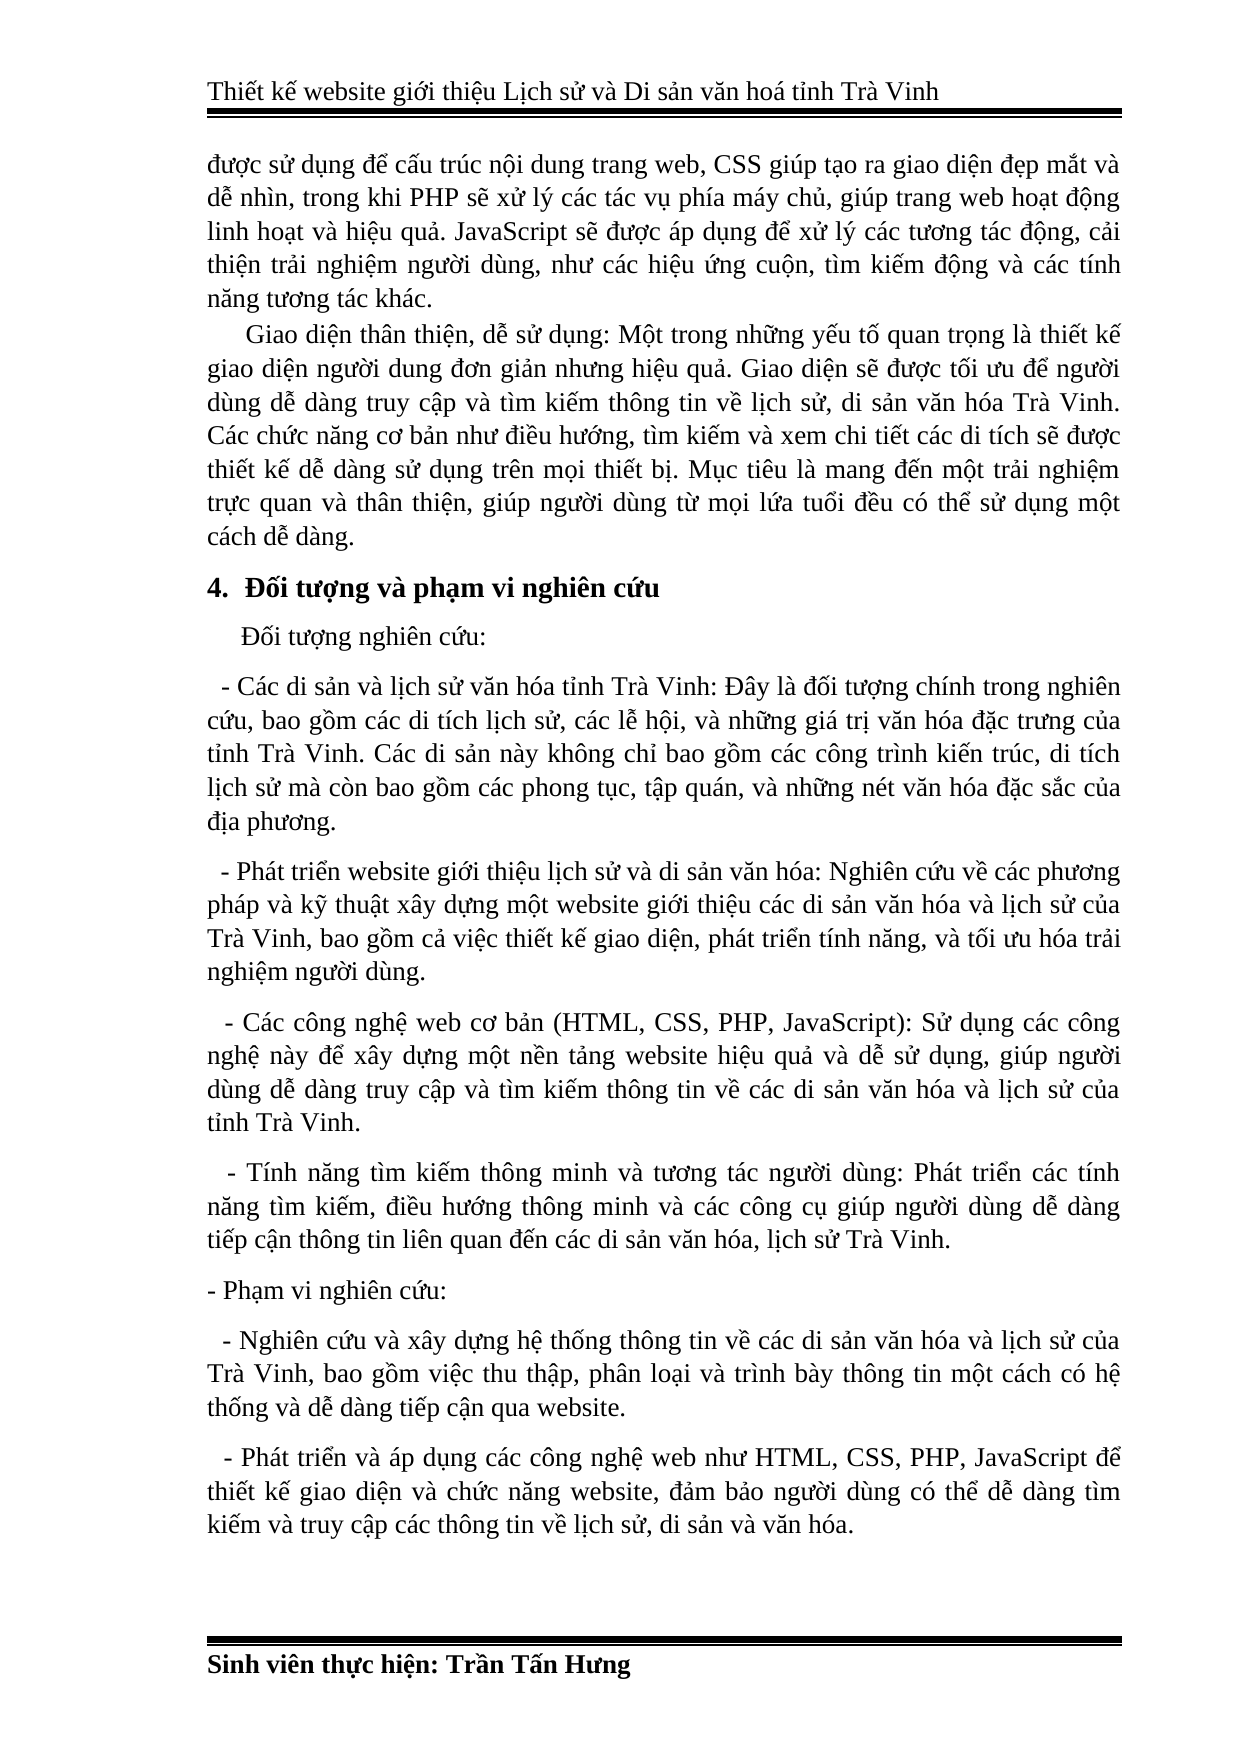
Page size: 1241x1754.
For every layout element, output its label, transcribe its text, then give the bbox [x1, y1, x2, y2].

text - Tính năng tìm kiếm thông minh và tương tác người dùng: Phát triển các tính năng tìm kiếm, điều hướng thông minh và các công cụ giúp người dùng dễ dàng tiếp cận thông tin liên quan đến các di sản văn hóa, lịch sử Trà Vinh. [207, 1157, 1122, 1255]
subtitle Đối tượng và phạm vi nghiên cứu [207, 570, 1122, 603]
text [207, 148, 1122, 313]
text - Phát triển website giới thiệu lịch sử và di sản văn hóa: Nghiên cứu về các phương pháp và kỹ thuật xây dựng một website giới thiệu các di sản văn hóa và lịch sử của Trà Vinh, bao gồm cả việc thiết kế giao diện, phát triển tính năng, và tối ưu hóa trải nghiệm người dùng. [207, 855, 1122, 987]
text Đối tượng nghiên cứu: [207, 620, 1122, 651]
text - Các di sản và lịch sử văn hóa tỉnh Trà Vinh: Đây là đối tượng chính trong nghiên cứu, bao gồm các di tích lịch sử, các lễ hội, và những giá trị văn hóa đặc trưng của tỉnh Trà Vinh. Các di sản này không chỉ bao gồm các công trình kiến trúc, di tích lịch sử mà còn bao gồm các phong tục, tập quán, và những nét văn hóa đặc sắc của địa phương. [207, 671, 1122, 836]
text - Nghiên cứu và xây dựng hệ thống thông tin về các di sản văn hóa và lịch sử của Trà Vinh, bao gồm việc thu thập, phân loại và trình bày thông tin một cách có hệ thống và dễ dàng tiếp cận qua website. [207, 1324, 1122, 1422]
text - Phát triển và áp dụng các công nghệ web như HTML, CSS, PHP, JavaScript để thiết kế giao diện và chức năng website, đảm bảo người dùng có thể dễ dàng tìm kiếm và truy cập các thông tin về lịch sử, di sản và văn hóa. [207, 1441, 1122, 1539]
text Giao diện thân thiện, dễ sử dụng: Một trong những yếu tố quan trọng là thiết kế giao diện người dung đơn giản nhưng hiệu quả. Giao diện sẽ được tối ưu để người dùng dễ dàng truy cập và tìm kiếm thông tin về lịch sử, di sản văn hóa Trà Vinh. Các chức năng cơ bản như điều hướng, tìm kiếm và xem chi tiết các di tích sẽ được thiết kế dễ dàng sử dụng trên mọi thiết bị. Mục tiêu là mang đến một trải nghiệm trực quan và thân thiện, giúp người dùng từ mọi lứa tuổi đều có thể sử dụng một cách dễ dàng. [207, 318, 1122, 551]
text - Các công nghệ web cơ bản (HTML, CSS, PHP, JavaScript): Sử dụng các công nghệ này để xây dựng một nền tảng website hiệu quả và dễ sử dụng, giúp người dùng dễ dàng truy cập và tìm kiếm thông tin về các di sản văn hóa và lịch sử của tỉnh Trà Vinh. [207, 1006, 1122, 1137]
text - Phạm vi nghiên cứu: [207, 1274, 1122, 1305]
